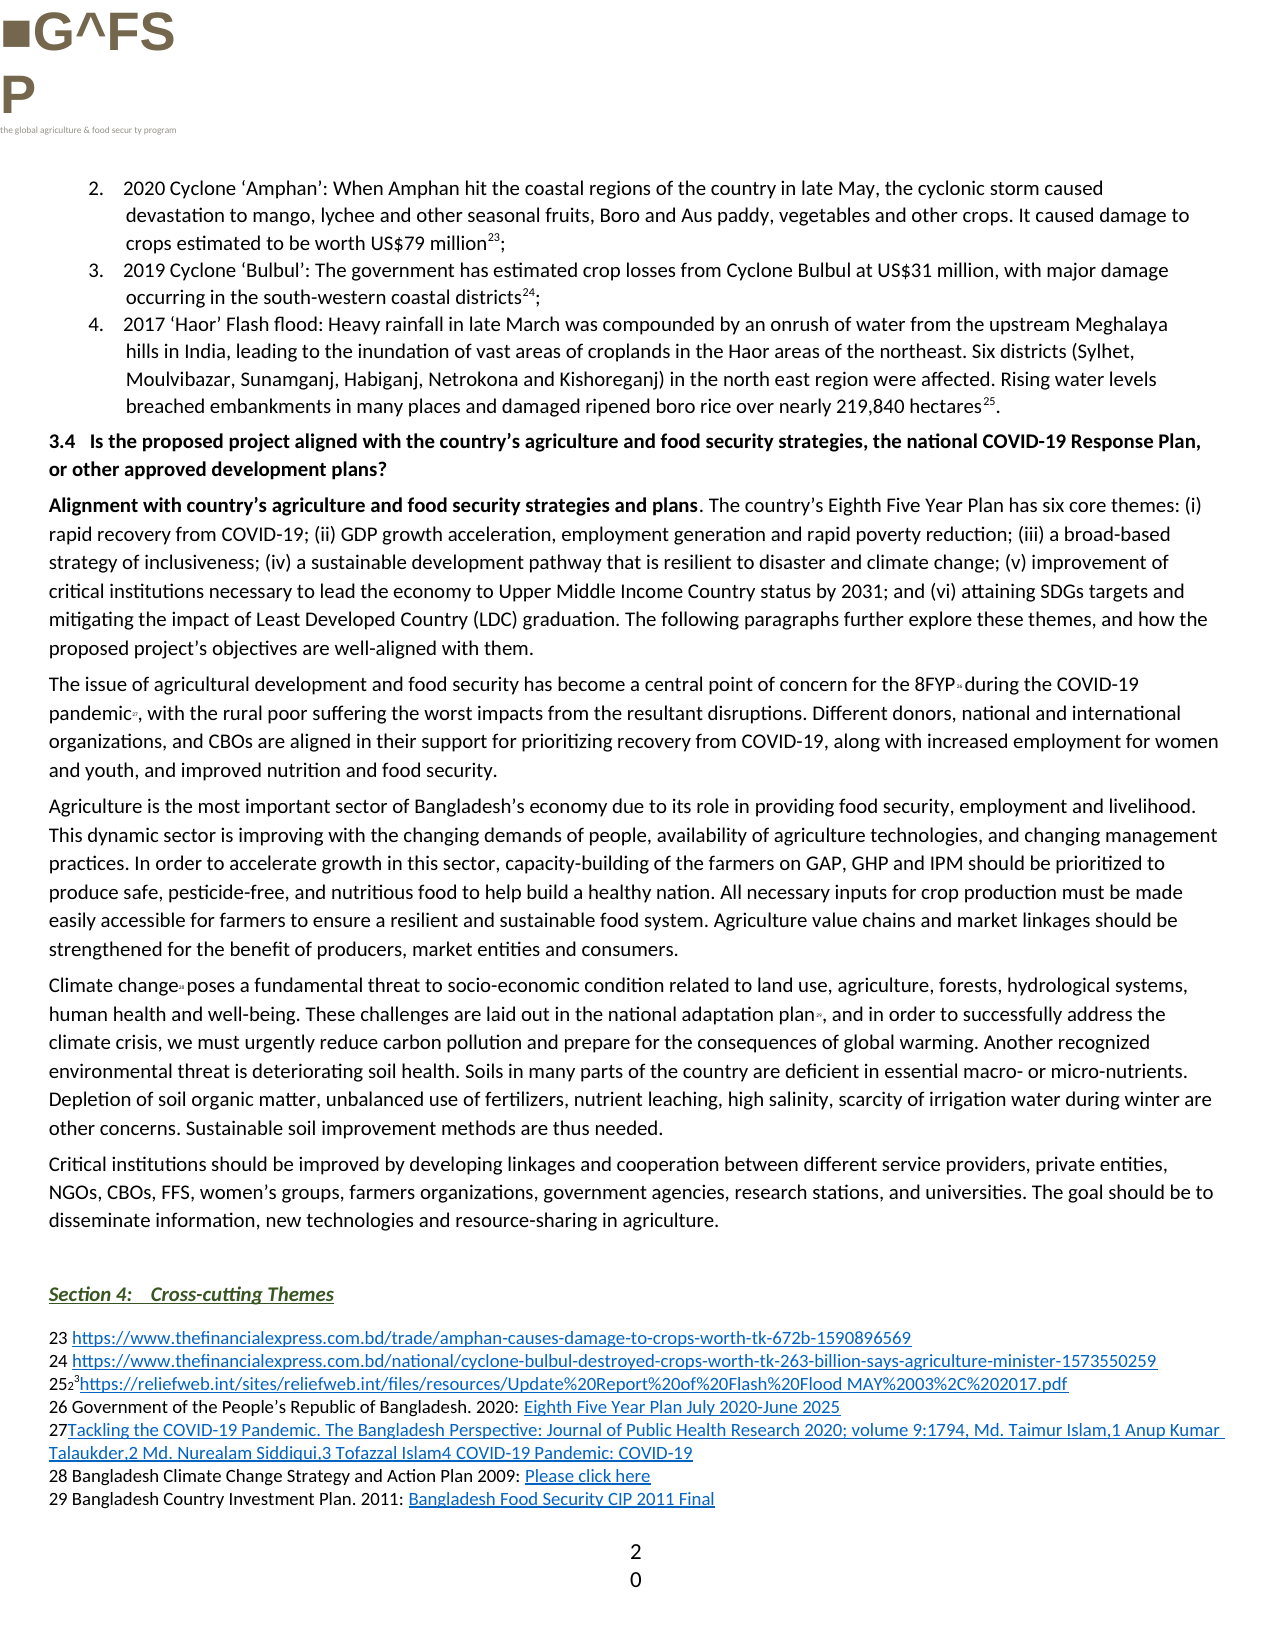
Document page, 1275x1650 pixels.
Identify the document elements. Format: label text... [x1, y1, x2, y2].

text Agriculture is the most important sector of Bangladesh’s economy due to its role in providing food security, employment and livelihood. This dynamic sector is improving with the changing demands of people, availability of agriculture technologies, and changing management practices. In order to accelerate growth in this sector, capacity-building of the farmers on GAP, GHP and IPM should be prioritized to produce safe, pesticide-free, and nutritious food to help build a healthy nation. All necessary inputs for crop production must be made easily accessible for farmers to ensure a resilient and sustainable food system. Agriculture value chains and market linkages should be strengthened for the benefit of producers, market entities and consumers. [48, 794, 1226, 961]
subtitle Is the proposed project aligned with the country’s agriculture and food security strategies, the national COVID-19 Response Plan, or other approved development plans? [48, 428, 1226, 482]
text Climate change poses a fundamental threat to socio-economic condition related to land use, agriculture, forests, hydrological systems, human health and well-being. These challenges are laid out in the national adaptation plan, and in order to successfully address the climate crisis, we must urgently reduce carbon pollution and prepare for the consequences of global warming. Another recognized environmental threat is deteriorating soil health. Soils in many parts of the country are deficient in essential macro- or micro-nutrients. Depletion of soil organic matter, unbalanced use of fertilizers, nutrient leaching, high salinity, scarcity of irrigation water during winter are other concerns. Sustainable soil improvement methods are thus needed. [48, 973, 1226, 1140]
text Critical institutions should be improved by developing linkages and cooperation between different service providers, private entities, NGOs, CBOs, FFS, women’s groups, farmers organizations, government agencies, research stations, and universities. The goal should be to disseminate information, new technologies and resource-sharing in agriculture. [48, 1152, 1226, 1233]
list 2019 Cyclone ‘Bulbul’: The government has estimated crop losses from Cyclone Bulbul at US$31 million, with major damage [48, 257, 1226, 282]
text hills in India, leading to the inundation of vast areas of croplands in the Haor areas of the northeast. Six districts (Sylhet, Moulvibazar, Sunamganj, Habiganj, Netrokona and Kishoreganj) in the north east region were affected. Rising water levels breached embankments in many places and damaged ripened boro rice over nearly 219,840 hectares. [126, 339, 1226, 418]
text occurring in the south-western coastal districts; [48, 284, 1226, 310]
text Alignment with country’s agriculture and food security strategies and plans. The country’s Eighth Five Year Plan has six core themes: (i) rapid recovery from COVID-19; (ii) GDP growth acceleration, employment generation and rapid poverty reduction; (iii) a broad-based strategy of inclusiveness; (iv) a sustainable development pathway that is resilient to disaster and climate change; (v) improvement of critical institutions necessary to lead the economy to Upper Middle Income Country status by 2031; and (vi) attaining SDGs targets and mitigating the impact of Least Developed Country (LDC) graduation. The following paragraphs further explore these themes, and how the proposed project’s objectives are well-aligned with them. [48, 493, 1226, 660]
text The issue of agricultural development and food security has become a central point of concern for the 8FYP during the COVID-19 pandemic, with the rural poor suffering the worst impacts from the resultant disruptions. Different donors, national and international organizations, and CBOs are aligned in their support for prioritizing recovery from COVID-19, along with increased employment for women and youth, and improved nutrition and food security. [48, 672, 1226, 782]
list 2017 ‘Haor’ Flash flood: Heavy rainfall in late March was compounded by an onrush of water from the upstream Meghalaya [48, 311, 1226, 337]
list Cross-cutting Themes [48, 1281, 1226, 1307]
text devastation to mango, lychee and other seasonal fruits, Boro and Aus paddy, vegetables and other crops. It caused damage to crops estimated to be worth US$79 million; [126, 203, 1226, 255]
list 2020 Cyclone ‘Amphan’: When Amphan hit the coastal regions of the country in late May, the cyclonic storm caused [48, 176, 1226, 201]
